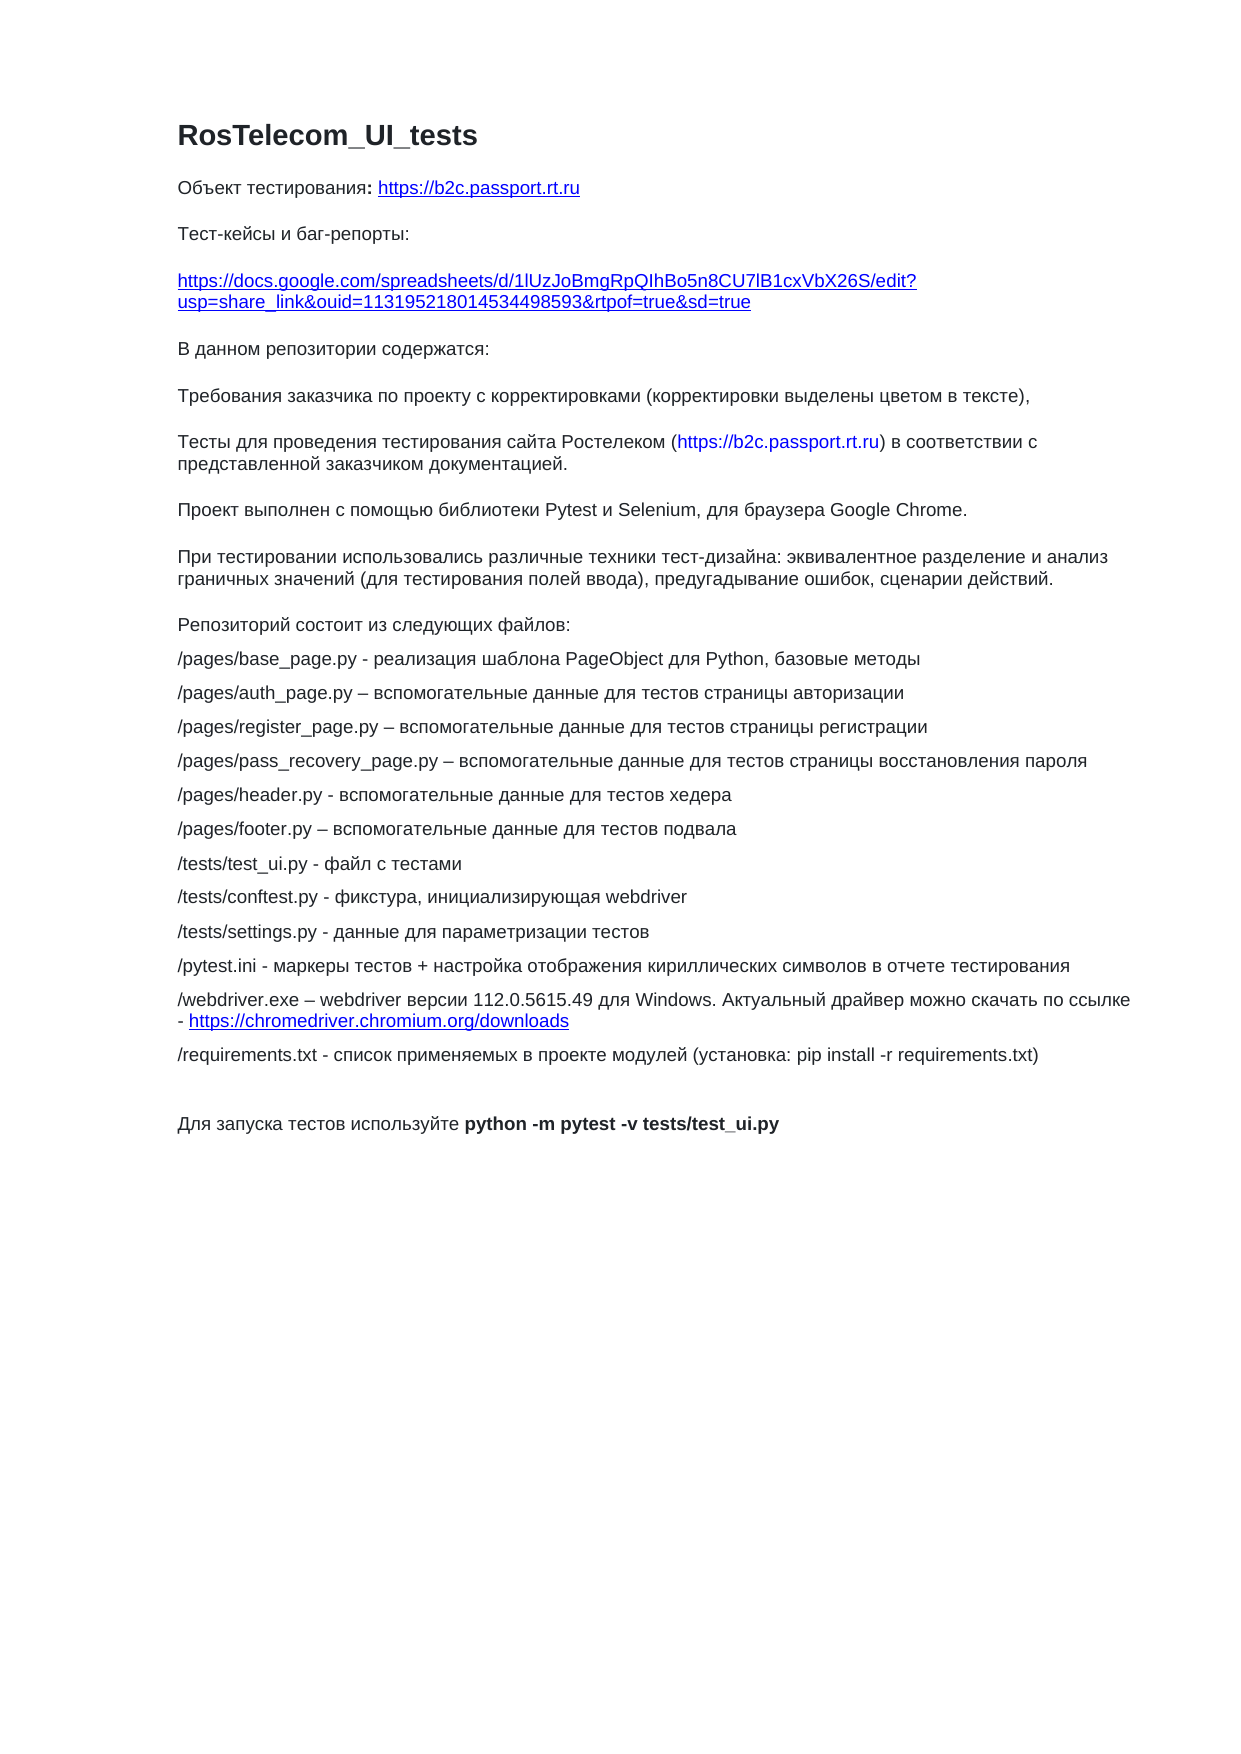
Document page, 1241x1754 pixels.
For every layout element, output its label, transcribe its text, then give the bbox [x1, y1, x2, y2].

text /requirements.txt - список применяемых в проекте модулей (установка: pip install -r requirements.txt) [177, 1044, 1152, 1066]
text Тест-кейсы и баг-репорты: [177, 223, 1152, 245]
text /pages/base_page.py - реализация шаблона PageObject для Python, базовые методы [177, 648, 1152, 669]
text https://docs.google.com/spreadsheets/d/1lUzJoBmgRpQIhBo5n8CU7lB1cxVbX26S/edit?usp=share_link&ouid=113195218014534498593&rtpof=true&sd=true [177, 270, 1152, 313]
text /tests/conftest.py - фикстура, инициализирующая webdriver [177, 886, 1152, 908]
text Требования заказчика по проекту с корректировками (корректировки выделены цветом в тексте), [177, 384, 1152, 406]
text В данном репозитории содержатся: [177, 338, 1152, 359]
text Тесты для проведения тестирования сайта Ростелеком (https://b2c.passport.rt.ru) в соответствии с представленной заказчиком документацией. [177, 431, 1152, 474]
text Для запуска тестов используйте python -m pytest -v tests/test_ui.py [177, 1112, 1152, 1134]
text /pages/header.py - вспомогательные данные для тестов хедера [177, 784, 1152, 806]
text /webdriver.exe – webdriver версии 112.0.5615.49 для Windows. Актуальный драйвер можно скачать по ссылке - https://chromedriver.chromium.org/downloads [177, 988, 1152, 1032]
text При тестировании использовались различные техники тест-дизайна: эквивалентное разделение и анализ граничных значений (для тестирования полей ввода), предугадывание ошибок, сценарии действий. [177, 546, 1152, 589]
text Проект выполнен с помощью библиотеки Pytest и Selenium, для браузера Google Chrome. [177, 499, 1152, 521]
text /pytest.ini - маркеры тестов + настройка отображения кириллических символов в отчете тестирования [177, 954, 1152, 976]
text Объект тестирования: https://b2c.passport.rt.ru [177, 177, 1152, 198]
text /tests/settings.py - данные для параметризации тестов [177, 920, 1152, 942]
text /pages/pass_recovery_page.py – вспомогательные данные для тестов страницы восстановления пароля [177, 750, 1152, 772]
subtitle RosTelecom_UI_tests [177, 118, 1152, 152]
text /tests/test_ui.py - файл с тестами [177, 852, 1152, 874]
text Репозиторий состоит из следующих файлов: [177, 614, 1152, 635]
text /pages/auth_page.py – вспомогательные данные для тестов страницы авторизации [177, 682, 1152, 703]
text /pages/register_page.py – вспомогательные данные для тестов страницы регистрации [177, 716, 1152, 738]
text /pages/footer.py – вспомогательные данные для тестов подвала [177, 818, 1152, 840]
